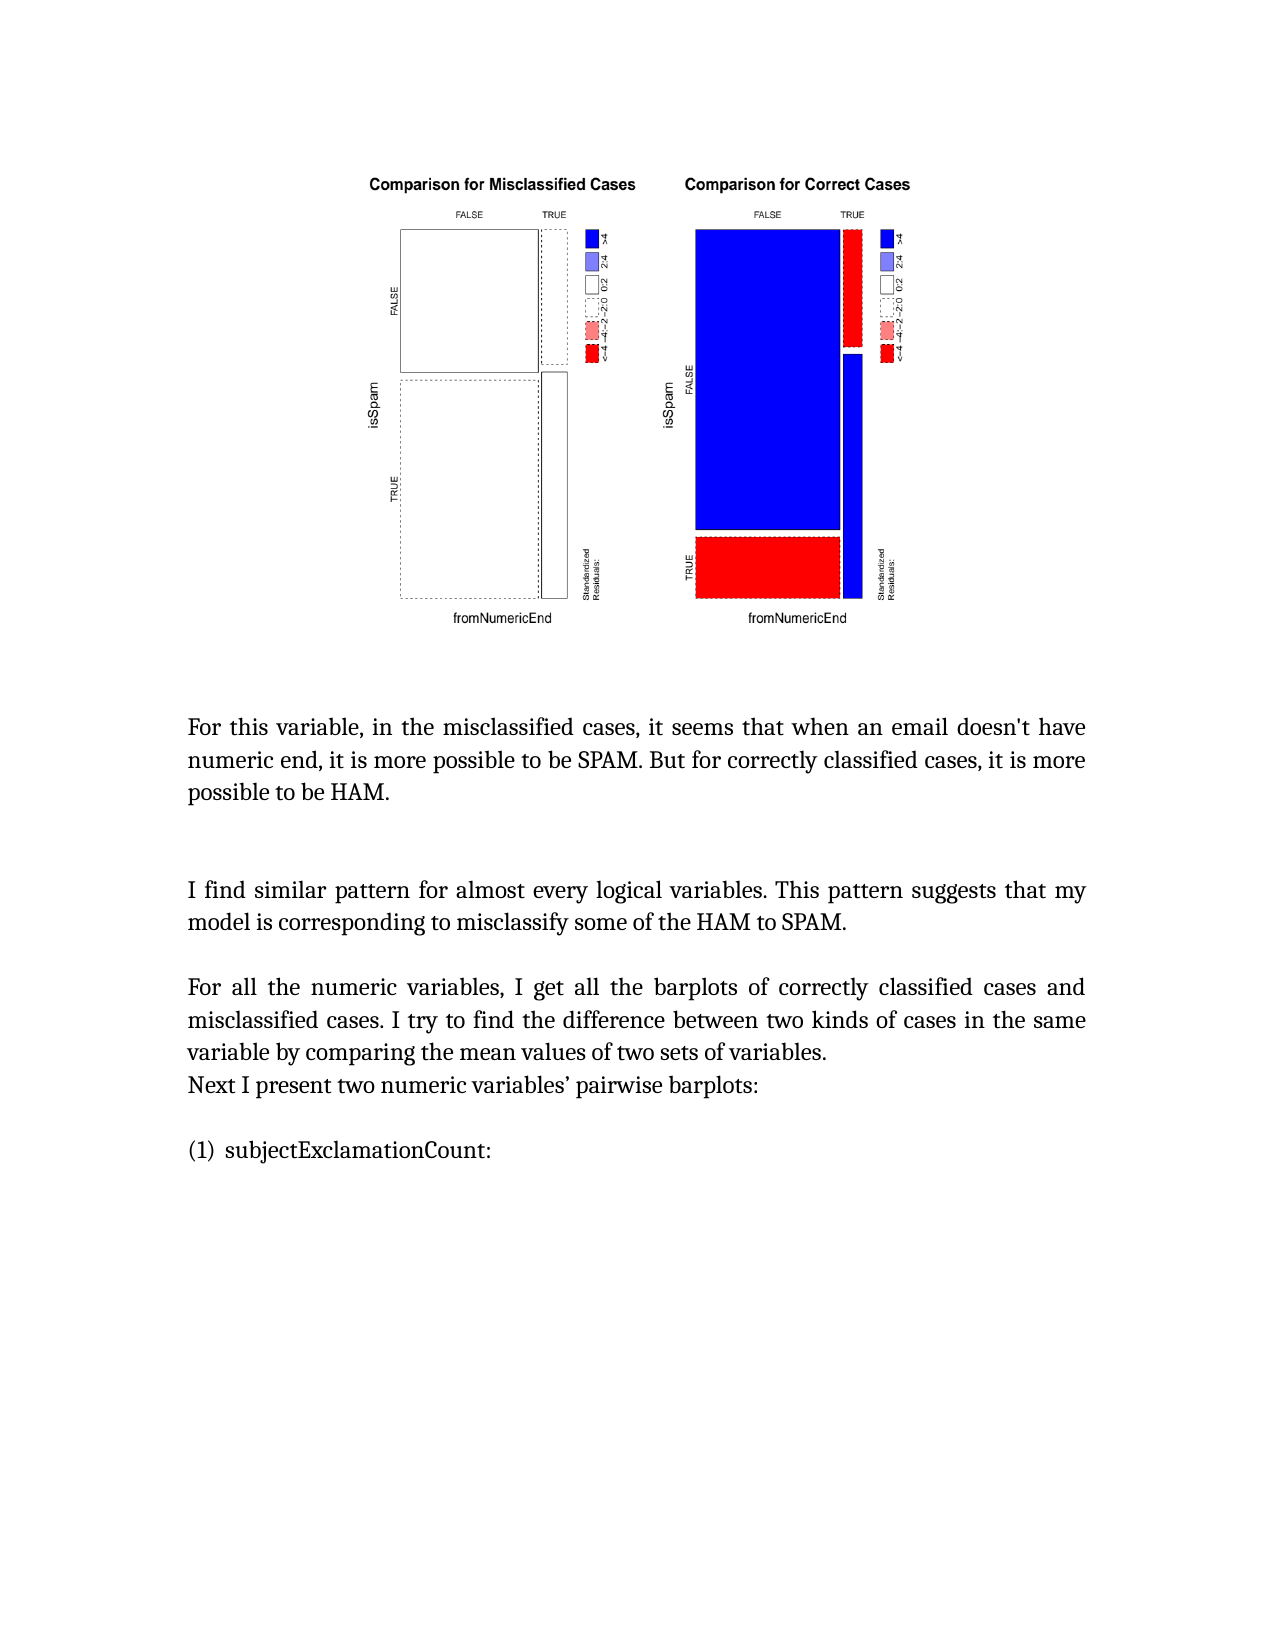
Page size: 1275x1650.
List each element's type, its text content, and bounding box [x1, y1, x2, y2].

list subjectExclamationCount: [187, 1134, 1087, 1166]
text For this variable, in the misclassified cases, it seems that when an email doesn't have numeric end, it is more possible to be SPAM. But for correctly classified cases, it is more possible to be HAM. [187, 711, 1087, 809]
text For all the numeric variables, I get all the barplots of correctly classified cases and misclassified cases. I try to find the difference between two kinds of cases in the same variable by comparing the mean values of two sets of variables. [187, 971, 1087, 1069]
text I find similar pattern for almost every logical variables. This pattern suggests that my model is corresponding to misclassify some of the HAM to SPAM. [187, 874, 1087, 939]
text Next I present two numeric variables’ pairwise barplots: [187, 1069, 1087, 1101]
